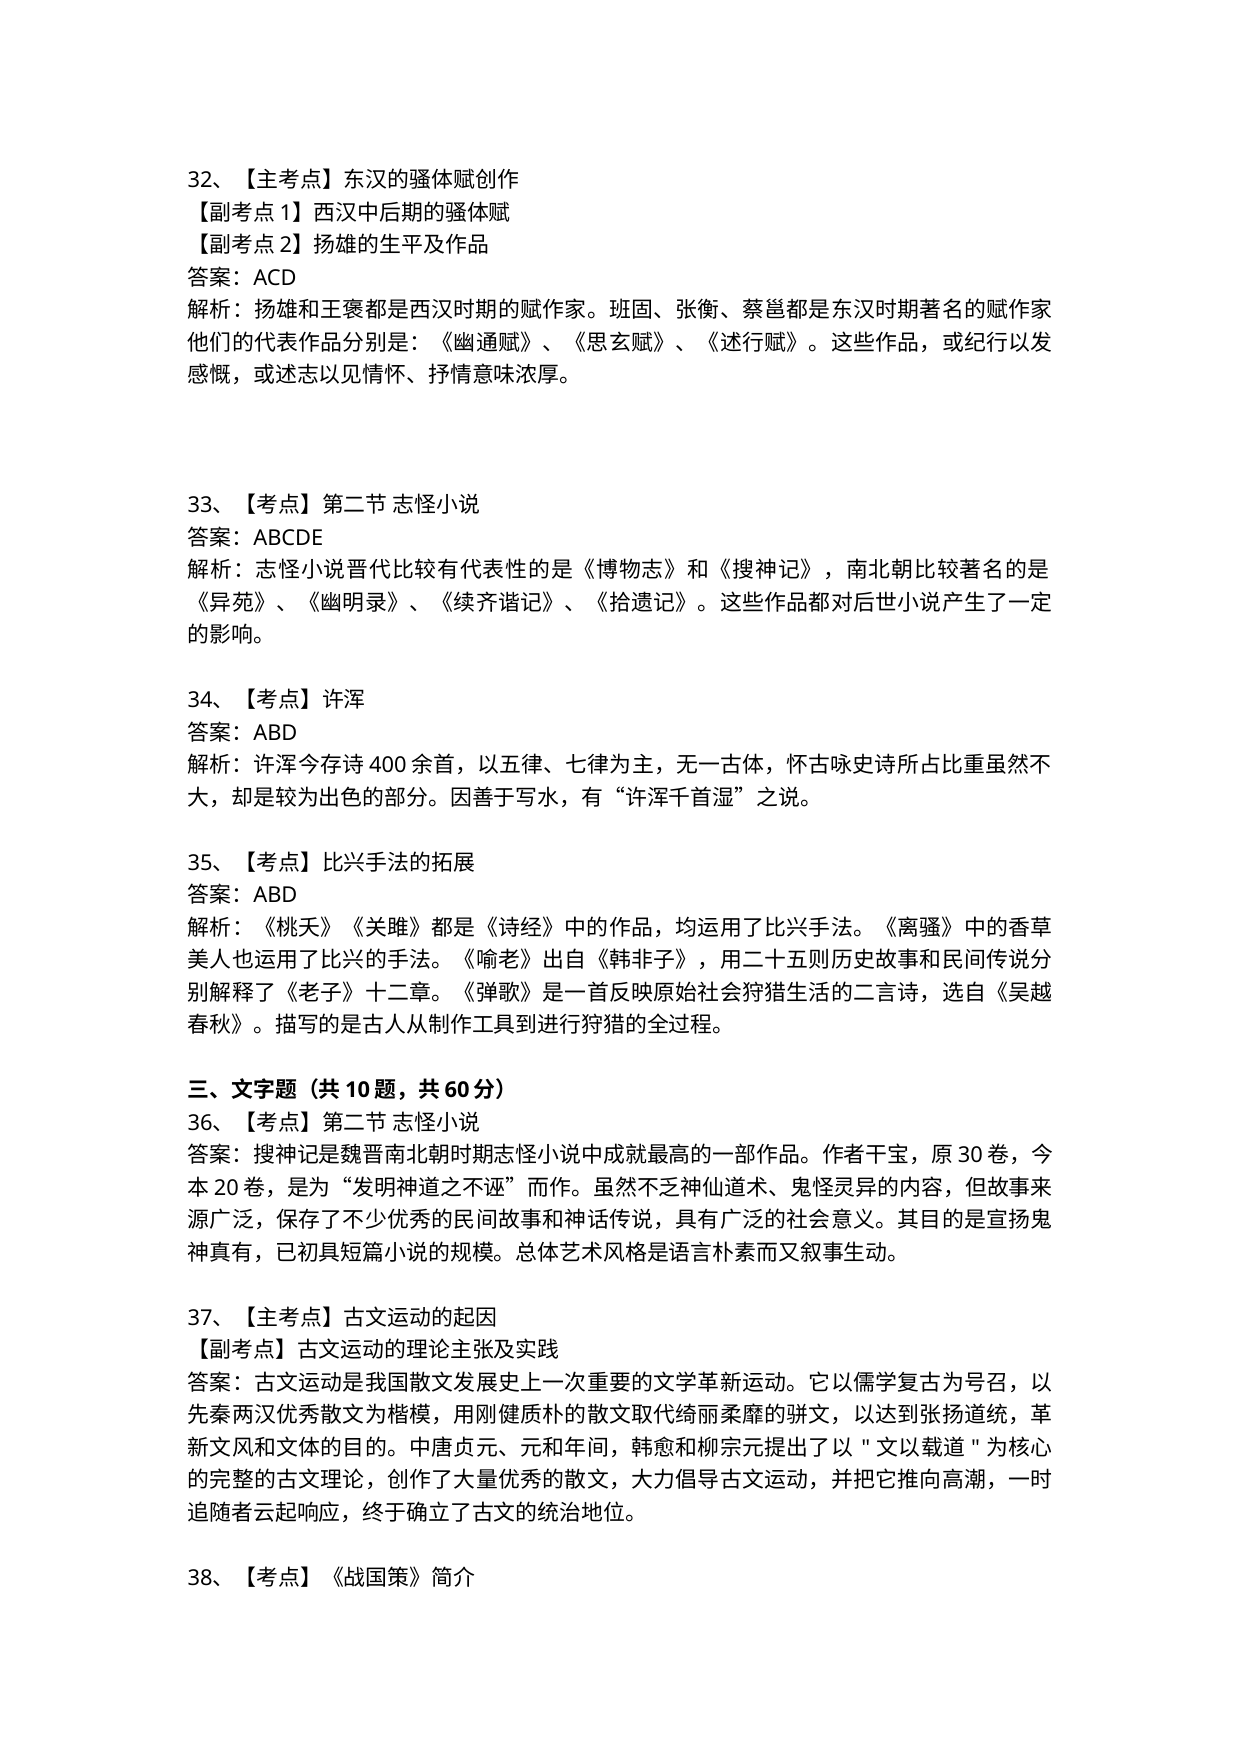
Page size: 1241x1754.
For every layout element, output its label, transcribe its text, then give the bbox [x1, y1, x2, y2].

text 解析：志怪小说晋代比较有代表性的是《博物志》和《搜神记》，南北朝比较著名的是《异苑》、《幽明录》、《续齐谐记》、《拾遗记》。这些作品都对后世小说产生了一定的影响。 [187, 552, 1053, 649]
text 33、【考点】第二节 志怪小说 [187, 487, 1053, 519]
text 答案：ACD [187, 259, 1053, 292]
text 解析：《桃夭》《关雎》都是《诗经》中的作品，均运用了比兴手法。《离骚》中的香草美人也运用了比兴的手法。《喻老》出自《韩非子》，用二十五则历史故事和民间传说分别解释了《老子》十二章。《弹歌》是一首反映原始社会狩猎生活的二言诗，选自《吴越春秋》。描写的是古人从制作工具到进行狩猎的全过程。 [187, 909, 1053, 1039]
text 【副考点2】扬雄的生平及作品 [187, 227, 1053, 259]
text 答案：搜神记是魏晋南北朝时期志怪小说中成就最高的一部作品。作者干宝，原30卷，今本20卷，是为“发明神道之不诬”而作。虽然不乏神仙道术、鬼怪灵异的内容，但故事来源广泛，保存了不少优秀的民间故事和神话传说，具有广泛的社会意义。其目的是宣扬鬼神真有，已初具短篇小说的规模。总体艺术风格是语言朴素而又叙事生动。 [187, 1137, 1053, 1267]
text 三、文字题（共10题，共60分） [187, 1072, 1053, 1104]
text 【副考点】古文运动的理论主张及实践 [187, 1332, 1053, 1364]
text 37、【主考点】古文运动的起因 [187, 1299, 1053, 1332]
text 【副考点1】西汉中后期的骚体赋 [187, 194, 1053, 227]
text 答案：ABD [187, 877, 1053, 909]
text 34、【考点】许浑 [187, 682, 1053, 714]
text 答案：古文运动是我国散文发展史上一次重要的文学革新运动。它以儒学复古为号召，以先秦两汉优秀散文为楷模，用刚健质朴的散文取代绮丽柔靡的骈文，以达到张扬道统，革新文风和文体的目的。中唐贞元、元和年间，韩愈和柳宗元提出了以 " 文以载道 " 为核心的完整的古文理论，创作了大量优秀的散文，大力倡导古文运动，并把它推向高潮，一时追随者云起响应，终于确立了古文的统治地位。 [187, 1364, 1053, 1527]
text 答案：ABD [187, 714, 1053, 747]
text 36、【考点】第二节 志怪小说 [187, 1104, 1053, 1137]
text 解析：扬雄和王褒都是西汉时期的赋作家。班固、张衡、蔡邕都是东汉时期著名的赋作家，他们的代表作品分别是：《幽通赋》、《思玄赋》、《述行赋》。这些作品，或纪行以发感慨，或述志以见情怀、抒情意味浓厚。 [187, 292, 1053, 389]
text 38、【考点】《战国策》简介 [187, 1559, 1053, 1592]
text 35、【考点】比兴手法的拓展 [187, 844, 1053, 877]
text 答案：ABCDE [187, 519, 1053, 552]
text 32、【主考点】东汉的骚体赋创作 [187, 162, 1053, 194]
text 解析：许浑今存诗400余首，以五律、七律为主，无一古体，怀古咏史诗所占比重虽然不大，却是较为出色的部分。因善于写水，有“许浑千首湿”之说。 [187, 747, 1053, 812]
